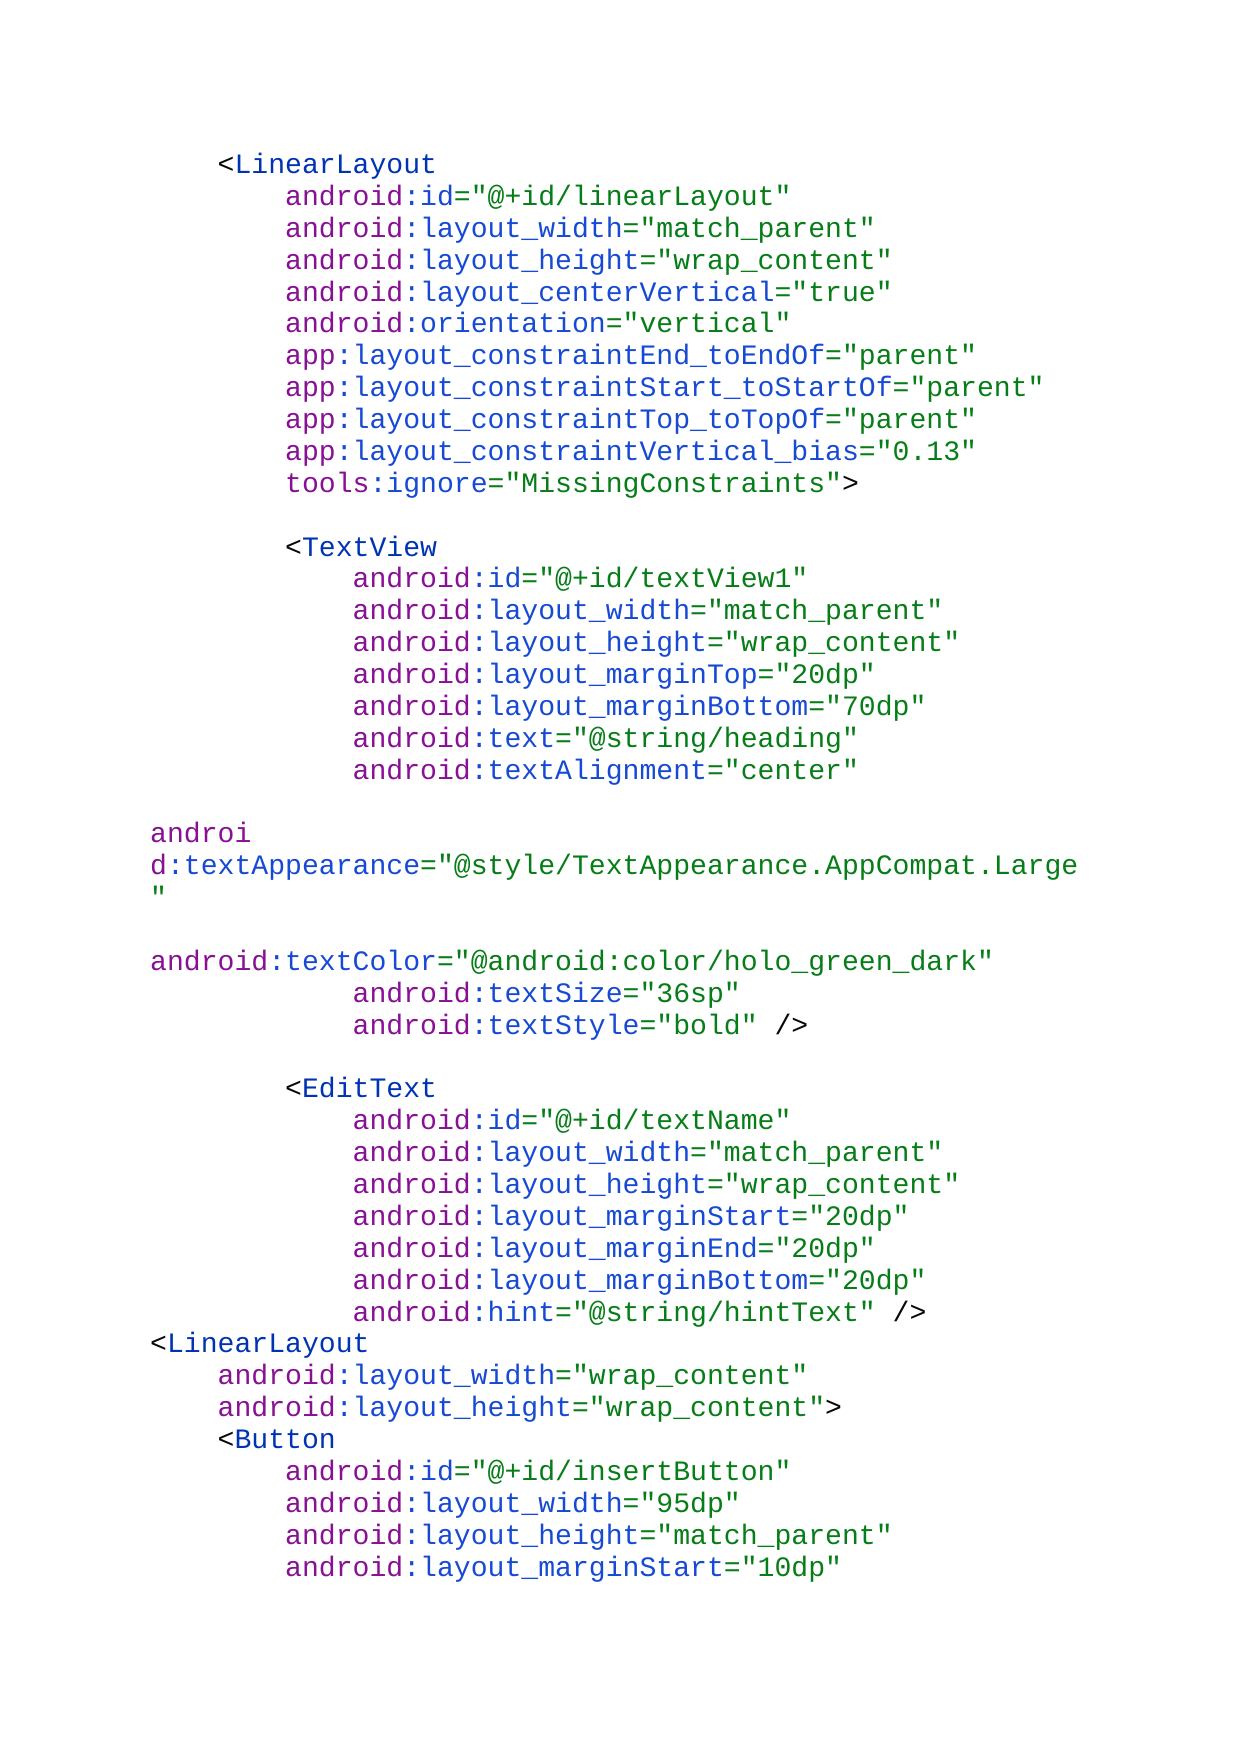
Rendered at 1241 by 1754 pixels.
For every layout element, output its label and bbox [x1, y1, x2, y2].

text [150, 150, 1090, 1584]
